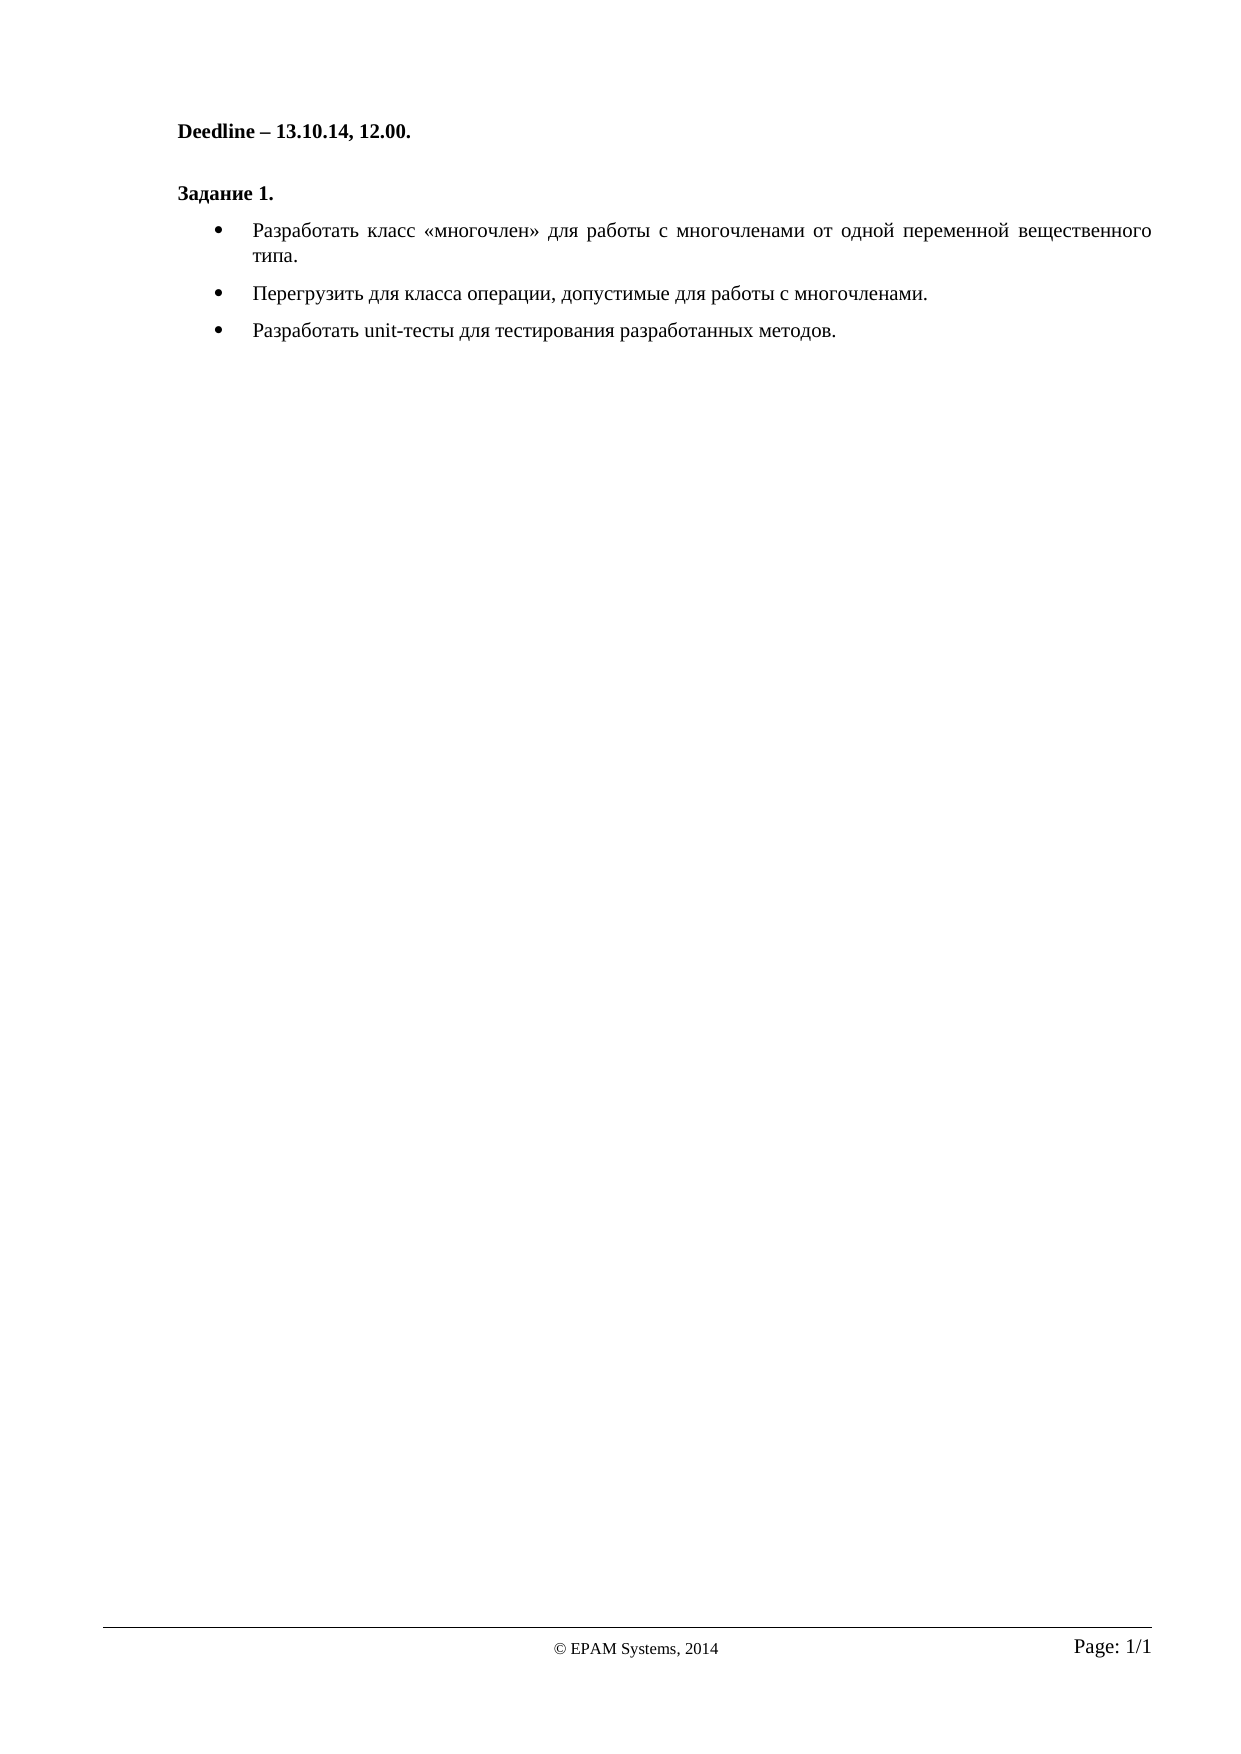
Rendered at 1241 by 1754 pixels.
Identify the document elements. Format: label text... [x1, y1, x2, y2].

text Deedline – 13.10.14, 12.00. [177, 118, 1152, 143]
text Задание 1. [177, 180, 1152, 205]
list Разработать unit-тесты для тестирования разработанных методов. [215, 317, 1152, 342]
list Разработать класс «многочлен» для работы с многочленами от одной переменной вещественного типа. [215, 217, 1152, 267]
list Перегрузить для класса операции, допустимые для работы с многочленами. [215, 280, 1152, 305]
